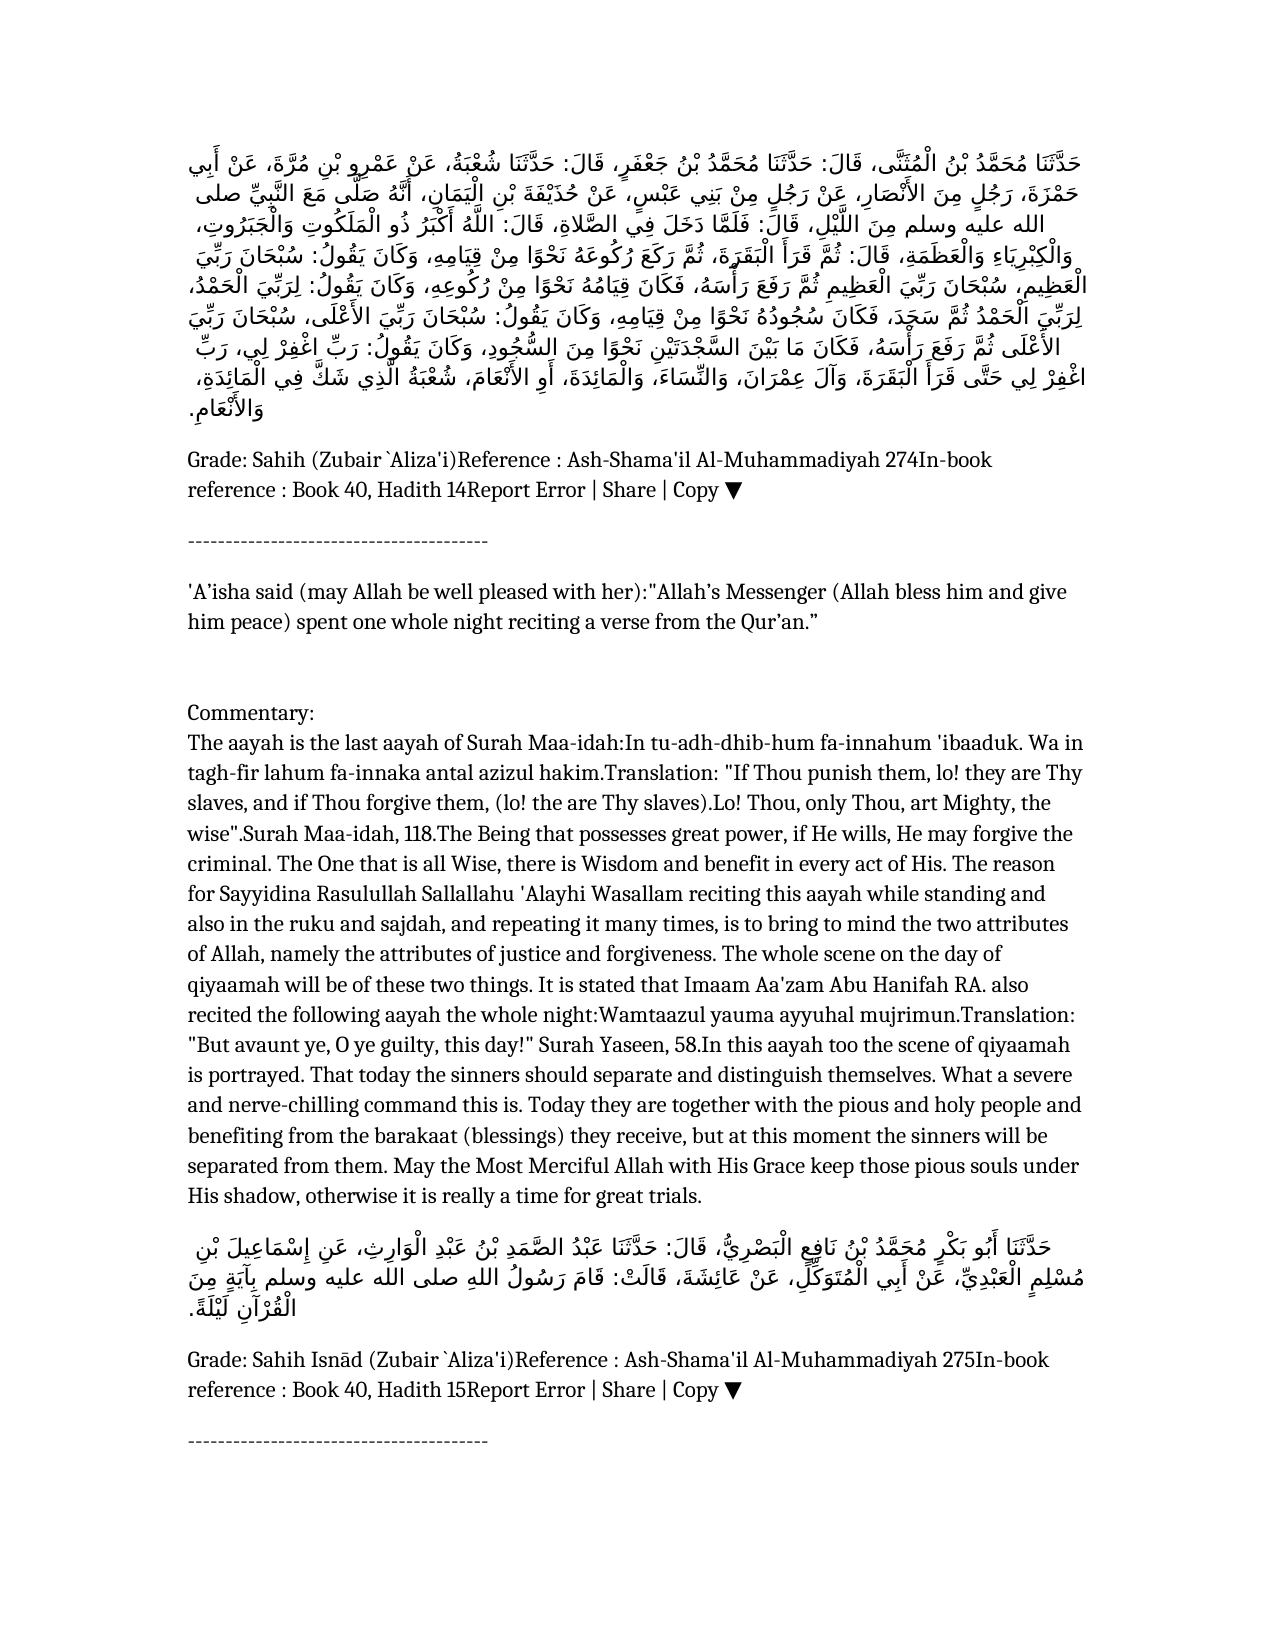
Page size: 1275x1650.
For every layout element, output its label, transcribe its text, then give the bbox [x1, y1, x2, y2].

text 'A’isha said (may Allah be well pleased with her):"Allah’s Messenger (Allah bless him and give him peace) spent one whole night reciting a verse from the Qur’an.” Commentary: The aayah is the last aayah of Surah Maa-idah:In tu-adh-dhib-hum fa-innahum 'ibaaduk. Wa in tagh-fir lahum fa-innaka antal azizul hakim.Translation: "If Thou punish them, lo! they are Thy slaves, and if Thou forgive them, (lo! the are Thy slaves).Lo! Thou, only Thou, art Mighty, the wise".Surah Maa-idah, 118.The Being that possesses great power, if He wills, He may forgive the criminal. The One that is all Wise, there is Wisdom and benefit in every act of His. The reason for Sayyidina Rasulullah Sallallahu 'Alayhi Wasallam reciting this aayah while standing and also in the ruku and sajdah, and repeating it many times, is to bring to mind the two attributes of Allah, namely the attributes of justice and forgiveness. The whole scene on the day of qiyaamah will be of these two things. It is stated that Imaam Aa'zam Abu Hanifah RA. also recited the following aayah the whole night:Wamtaazul yauma ayyuhal mujrimun.Translation: "But avaunt ye, O ye guilty, this day!" Surah Yaseen, 58.In this aayah too the scene of qiyaamah is portrayed. That today the sinners should separate and distinguish themselves. What a severe and nerve-chilling command this is. Today they are together with the pious and holy people and benefiting from the barakaat (blessings) they receive, but at this moment the sinners will be separated from them. May the Most Merciful Allah with His Grace keep those pious souls under His shadow, otherwise it is really a time for great trials. [187, 579, 1087, 1209]
text حَدَّثَنَا مُحَمَّدُ بْنُ الْمُثَنَّى، قَالَ‏:‏ حَدَّثَنَا مُحَمَّدُ بْنُ جَعْفَرٍ، قَالَ‏:‏ حَدَّثَنَا شُعْبَةُ، عَنْ عَمْرِو بْنِ مُرَّةَ، عَنْ أَبِي حَمْزَةَ، رَجُلٍ مِنَ الأَنْصَارِ، عَنْ رَجُلٍ مِنْ بَنِي عَبْسٍ، عَنْ حُذَيْفَةَ بْنِ الْيَمَانِ، أَنَّهُ صَلَّى مَعَ النَّبِيِّ صلى الله عليه وسلم مِنَ اللَّيْلِ، قَالَ‏:‏ فَلَمَّا دَخَلَ فِي الصَّلاةِ، قَالَ‏:‏ اللَّهُ أَكْبَرُ ذُو الْمَلَكُوتِ وَالْجَبَرُوتِ، وَالْكِبْرِيَاءِ وَالْعَظَمَةِ، قَالَ‏:‏ ثُمَّ قَرَأَ الْبَقَرَةَ، ثُمَّ رَكَعَ رُكُوعَهُ نَحْوًا مِنْ قِيَامِهِ، وَكَانَ يَقُولُ‏:‏ سُبْحَانَ رَبِّيَ الْعَظِيمِ، سُبْحَانَ رَبِّيَ الْعَظِيمِ ثُمَّ رَفَعَ رَأْسَهُ، فَكَانَ قِيَامُهُ نَحْوًا مِنْ رُكُوعِهِ، وَكَانَ يَقُولُ‏:‏ لِرَبِّيَ الْحَمْدُ، لِرَبِّيَ الْحَمْدُ ثُمَّ سَجَدَ، فَكَانَ سُجُودُهُ نَحْوًا مِنْ قِيَامِهِ، وَكَانَ يَقُولُ‏:‏ سُبْحَانَ رَبِّيَ الأَعْلَى، سُبْحَانَ رَبِّيَ الأَعْلَى ثُمَّ رَفَعَ رَأْسَهُ، فَكَانَ مَا بَيْنَ السَّجْدَتَيْنِ نَحْوًا مِنَ السُّجُودِ، وَكَانَ يَقُولُ‏:‏ رَبِّ اغْفِرْ لِي، رَبِّ اغْفِرْ لِي حَتَّى قَرَأَ الْبَقَرَةَ، وَآلَ عِمْرَانَ، وَالنِّسَاءَ، وَالْمَائِدَةَ، أَوِ الأَنْعَامَ، شُعْبَةُ الَّذِي شَكَّ فِي الْمَائِدَةِ، وَالأَنْعَامِ‏.‏ [187, 150, 1087, 422]
text حَدَّثَنَا أَبُو بَكْرٍ مُحَمَّدُ بْنُ نَافِعٍ الْبَصْرِيُّ، قَالَ‏:‏ حَدَّثَنَا عَبْدُ الصَّمَدِ بْنُ عَبْدِ الْوَارِثِ، عَنِ إِسْمَاعِيلَ بْنِ مُسْلِمٍ الْعَبْدِيِّ، عَنْ أَبِي الْمُتَوَكِّلِ، عَنْ عَائِشَةَ، قَالَتْ‏:‏ قَامَ رَسُولُ اللهِ صلى الله عليه وسلم بِآيَةٍ مِنَ الْقُرْآنِ لَيْلَةً‏.‏ [187, 1234, 1087, 1322]
text ---------------------------------------- [187, 528, 1087, 554]
text ---------------------------------------- [187, 1428, 1087, 1454]
text Grade: Sahih Isnād (Zubair `Aliza'i)Reference : Ash-Shama'il Al-Muhammadiyah 275In-book reference : Book 40, Hadith 15Report Error | Share | Copy ▼ [187, 1347, 1087, 1403]
text Grade: Sahih (Zubair `Aliza'i)Reference : Ash-Shama'il Al-Muhammadiyah 274In-book reference : Book 40, Hadith 14Report Error | Share | Copy ▼ [187, 446, 1087, 503]
